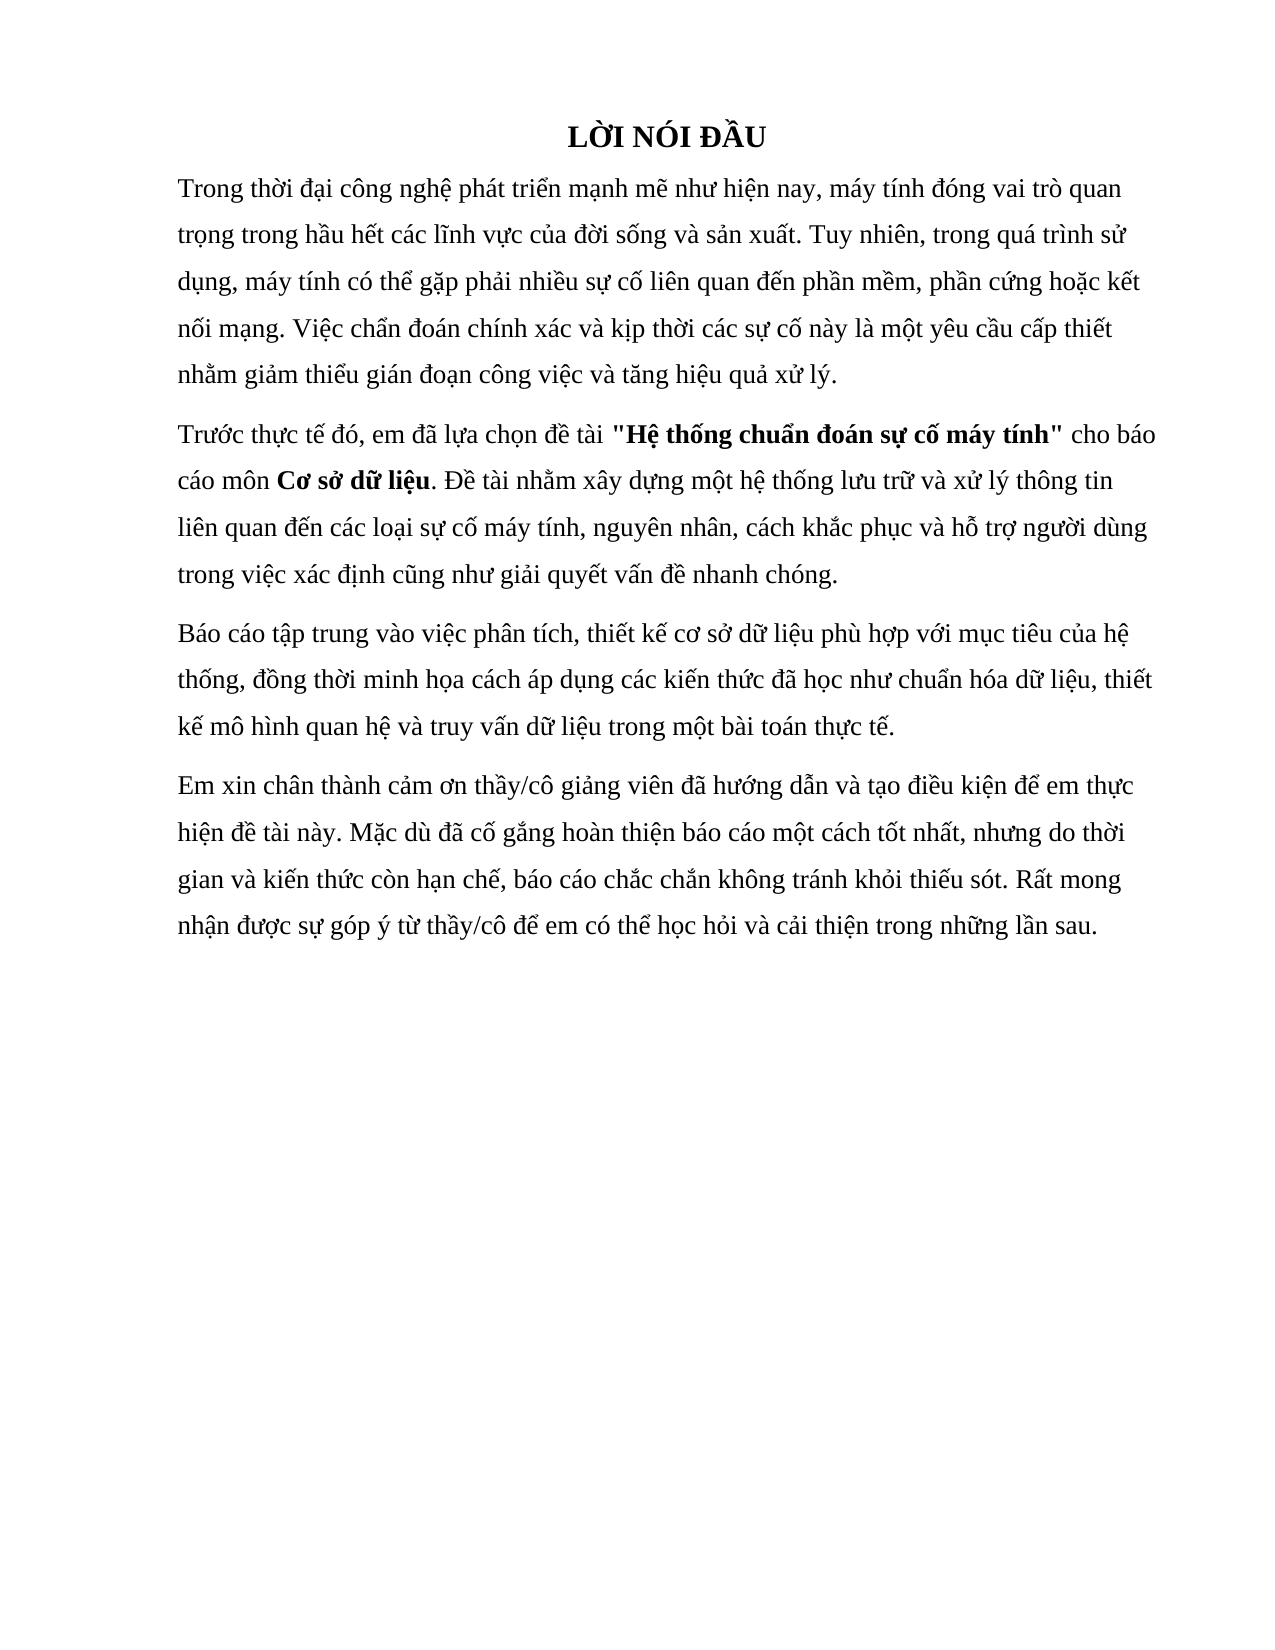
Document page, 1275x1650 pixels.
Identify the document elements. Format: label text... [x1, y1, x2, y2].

text Báo cáo tập trung vào việc phân tích, thiết kế cơ sở dữ liệu phù hợp với mục tiêu của hệ thống, đồng thời minh họa cách áp dụng các kiến thức đã học như chuẩn hóa dữ liệu, thiết kế mô hình quan hệ và truy vấn dữ liệu trong một bài toán thực tế. [177, 617, 1157, 741]
text Em xin chân thành cảm ơn thầy/cô giảng viên đã hướng dẫn và tạo điều kiện để em thực hiện đề tài này. Mặc dù đã cố gắng hoàn thiện báo cáo một cách tốt nhất, nhưng do thời gian và kiến thức còn hạn chế, báo cáo chắc chắn không tránh khỏi thiếu sót. Rất mong nhận được sự góp ý từ thầy/cô để em có thể học hỏi và cải thiện trong những lần sau. [177, 769, 1157, 941]
text LỜI NÓI ĐẦU [177, 118, 1157, 154]
text Trong thời đại công nghệ phát triển mạnh mẽ như hiện nay, máy tính đóng vai trò quan trọng trong hầu hết các lĩnh vực của đời sống và sản xuất. Tuy nhiên, trong quá trình sử dụng, máy tính có thể gặp phải nhiều sự cố liên quan đến phần mềm, phần cứng hoặc kết nối mạng. Việc chẩn đoán chính xác và kịp thời các sự cố này là một yêu cầu cấp thiết nhằm giảm thiểu gián đoạn công việc và tăng hiệu quả xử lý. [177, 172, 1157, 390]
text Trước thực tế đó, em đã lựa chọn đề tài "Hệ thống chuẩn đoán sự cố máy tính" cho báo cáo môn Cơ sở dữ liệu. Đề tài nhằm xây dựng một hệ thống lưu trữ và xử lý thông tin liên quan đến các loại sự cố máy tính, nguyên nhân, cách khắc phục và hỗ trợ người dùng trong việc xác định cũng như giải quyết vấn đề nhanh chóng. [177, 418, 1157, 589]
